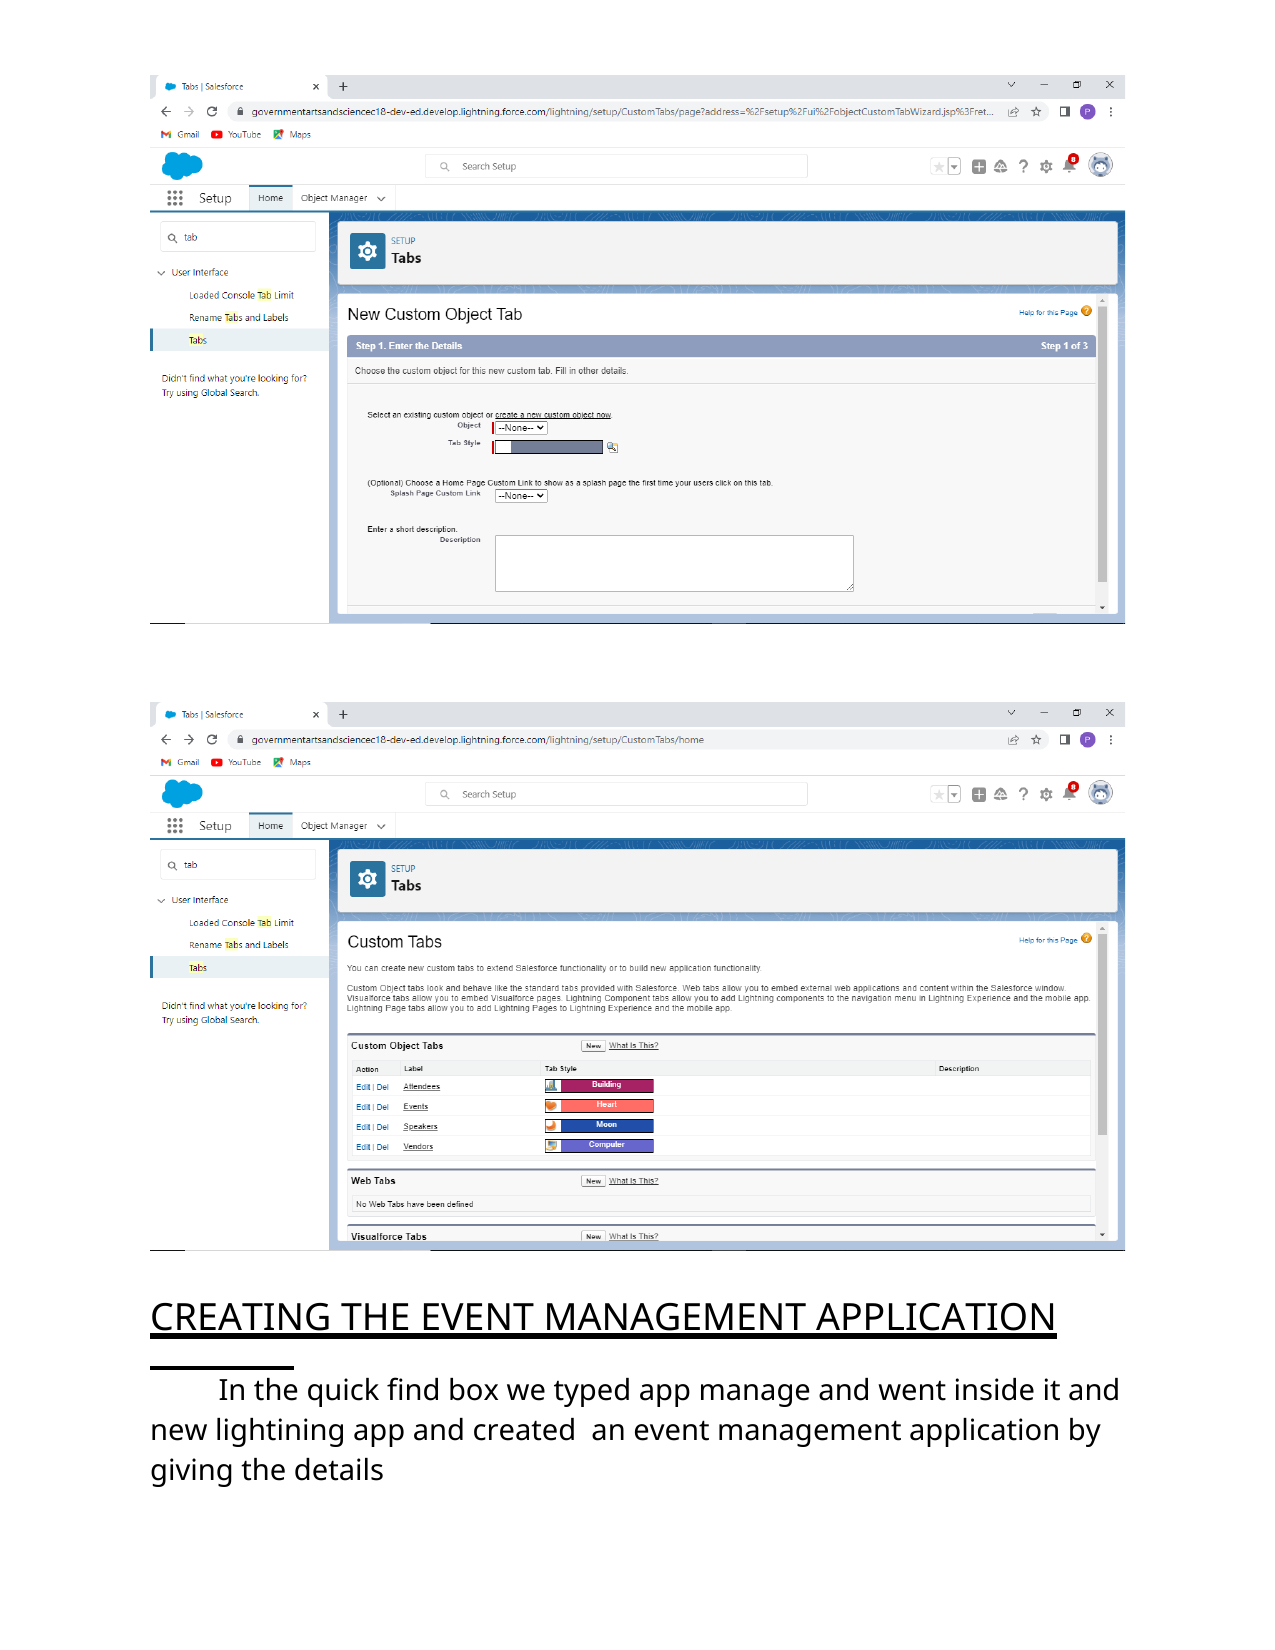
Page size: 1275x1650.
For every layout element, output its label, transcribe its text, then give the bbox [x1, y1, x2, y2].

text In the quick find box we typed app manage and went inside it and new lightining app and created an event management application by giving the details [150, 1369, 1125, 1488]
text CREATING THE EVENT MANAGEMENT APPLICATION [150, 1290, 1125, 1341]
picture [150, 75, 1125, 624]
picture [150, 702, 1125, 1251]
